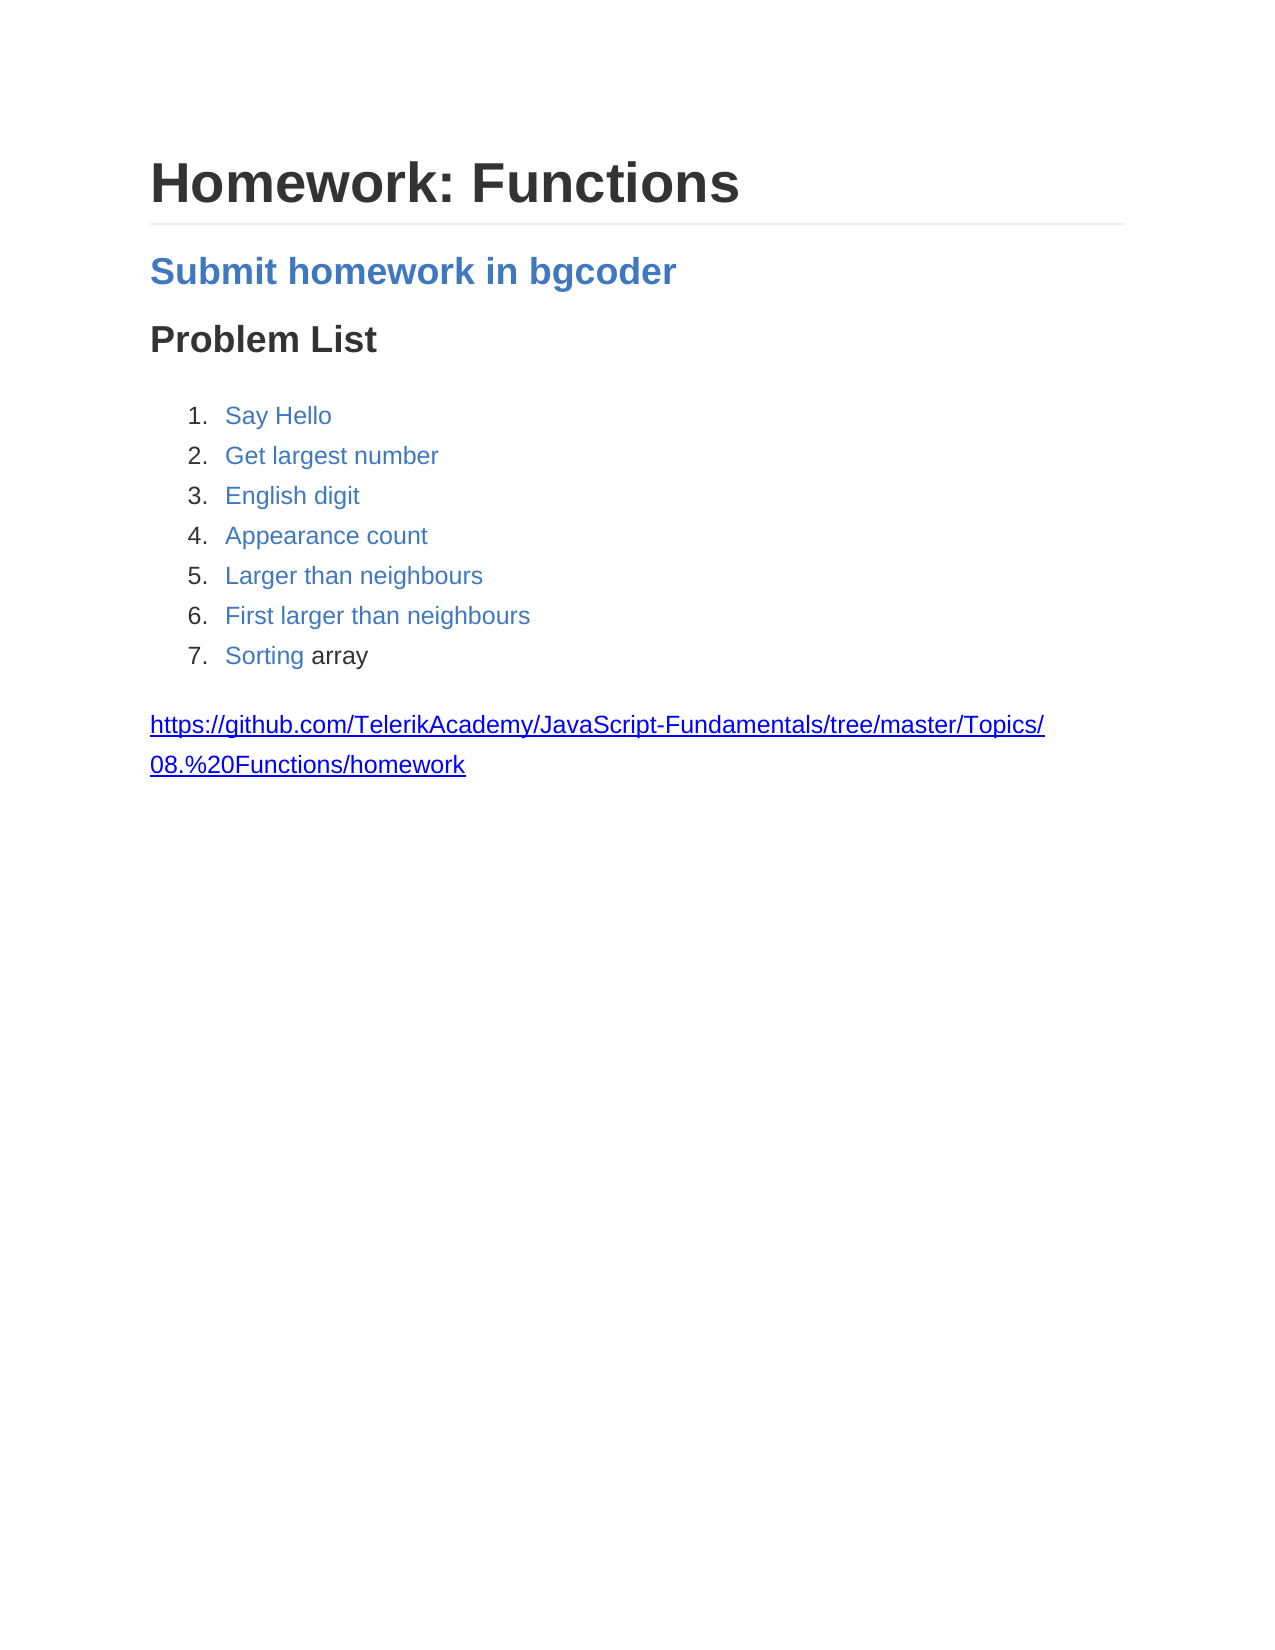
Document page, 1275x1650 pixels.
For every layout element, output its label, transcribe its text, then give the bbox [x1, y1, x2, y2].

text https://github.com/TelerikAcademy/JavaScript-Fundamentals/tree/master/Topics/08.%20Functions/homework [150, 699, 1125, 779]
text Problem List [150, 318, 1125, 361]
text Homework: Functions [150, 150, 1125, 223]
list First larger than neighbours [187, 590, 1125, 630]
list English digit [187, 470, 1125, 510]
text Submit homework in bgcoder [150, 249, 1125, 293]
list Sorting array [187, 630, 1125, 670]
list Get largest number [187, 430, 1125, 470]
list Larger than neighbours [187, 550, 1125, 590]
list Appearance count [187, 510, 1125, 550]
list Say Hello [187, 390, 1125, 430]
